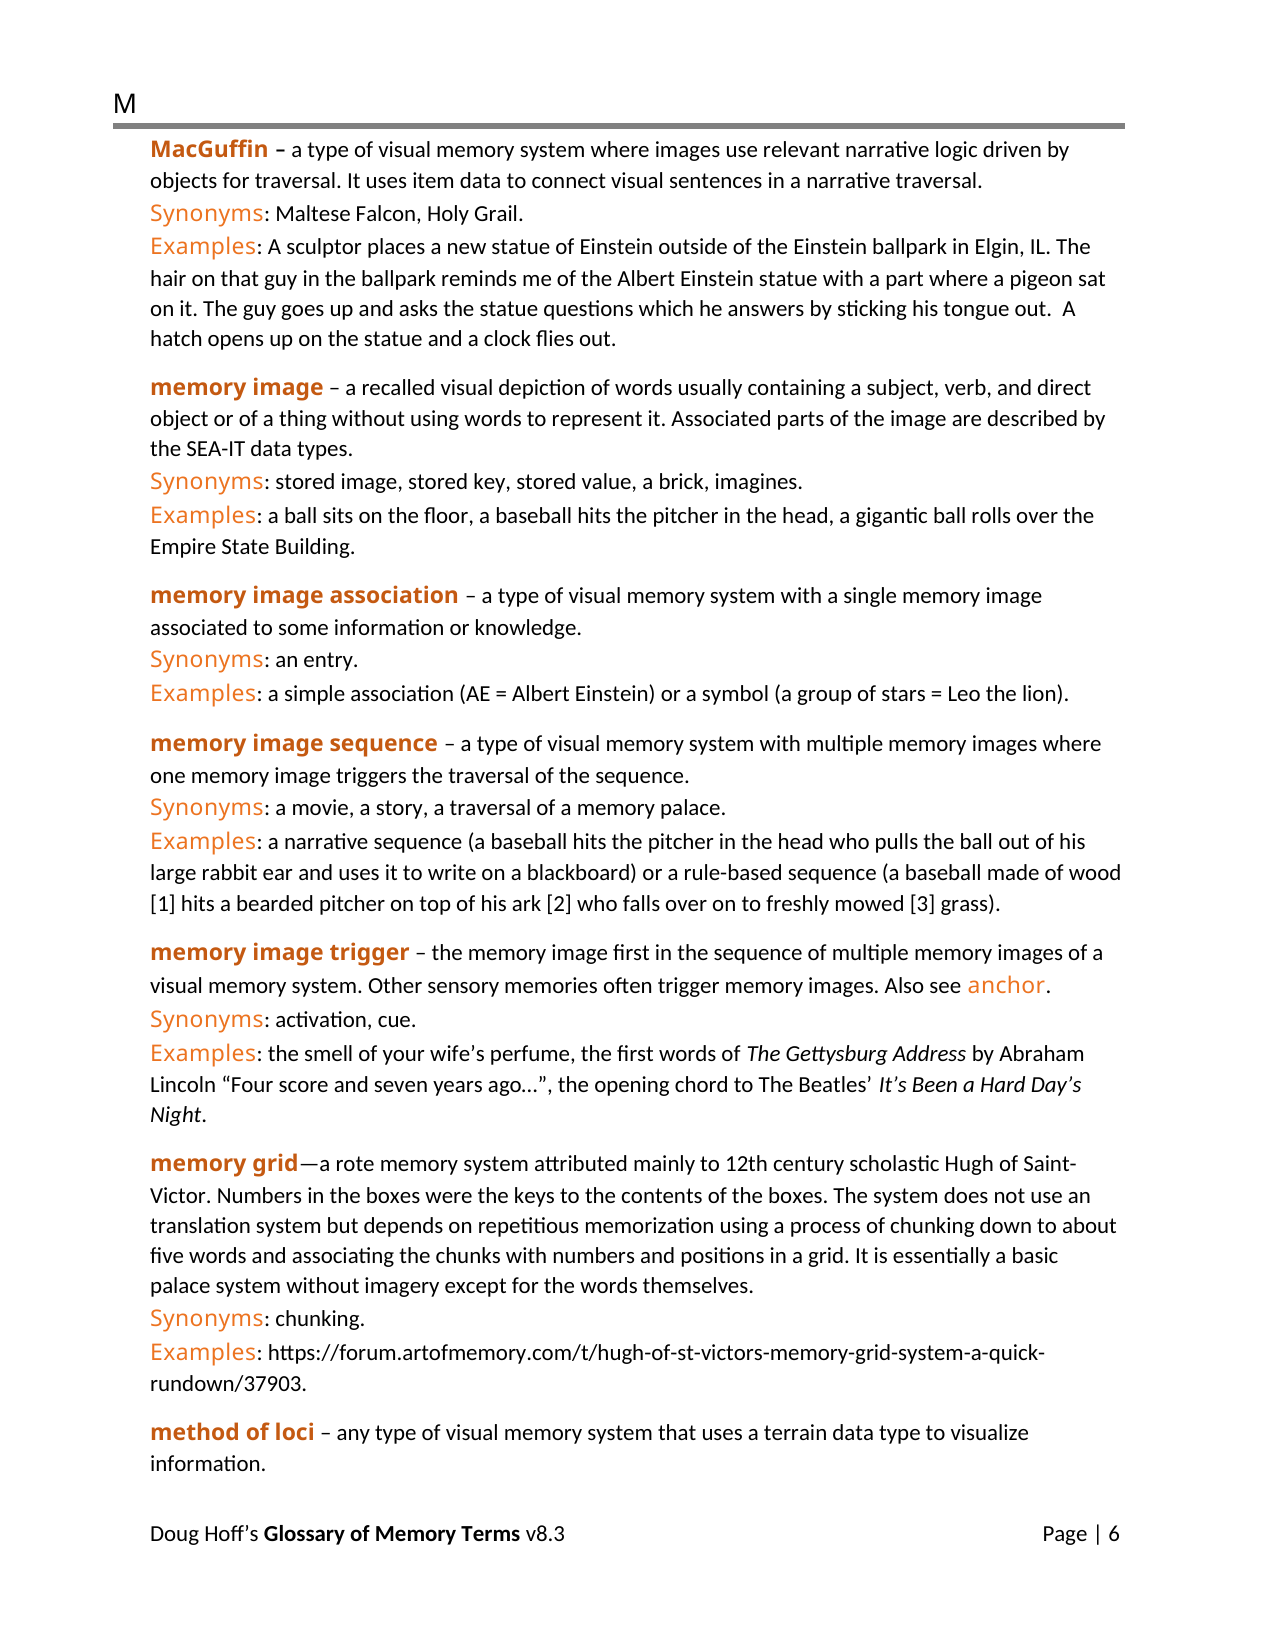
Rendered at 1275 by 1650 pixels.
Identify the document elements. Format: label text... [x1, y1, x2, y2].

text memory grid—a rote memory system attributed mainly to 12th century scholastic Hugh of Saint-Victor. Numbers in the boxes were the keys to the contents of the boxes. The system does not use an translation system but depends on repetitious memorization using a process of chunking down to about five words and associating the chunks with numbers and positions in a grid. It is essentially a basic palace system without imagery except for the words themselves. Synonyms: chunking. Examples: https://forum.artofmemory.com/t/hugh-of-st-victors-memory-grid-system-a-quick-rundown/37903. [150, 1147, 1125, 1397]
text MacGuffin – a type of visual memory system where images use relevant narrative logic driven by objects for traversal. It uses item data to connect visual sentences in a narrative traversal. Synonyms: Maltese Falcon, Holy Grail. Examples: A sculptor places a new statue of Einstein outside of the Einstein ballpark in Elgin, IL. The hair on that guy in the ballpark reminds me of the Albert Einstein statue with a part where a pigeon sat on it. The guy goes up and asks the statue questions which he answers by sticking his tongue out. A hatch opens up on the statue and a clock flies out. [150, 132, 1125, 352]
text memory image – a recalled visual depiction of words usually containing a subject, verb, and direct object or of a thing without using words to represent it. Associated parts of the image are described by the SEA-IT data types. Synonyms: stored image, stored key, stored value, a brick, imagines. Examples: a ball sits on the floor, a baseball hits the pitcher in the head, a gigantic ball rolls over the Empire State Building. [150, 371, 1125, 560]
subtitle M [112, 84, 1125, 129]
text memory image sequence – a type of visual memory system with multiple memory images where one memory image triggers the traversal of the sequence. Synonyms: a movie, a story, a traversal of a memory palace. Examples: a narrative sequence (a baseball hits the pitcher in the head who pulls the ball out of his large rabbit ear and uses it to write on a blackboard) or a rule-based sequence (a baseball made of wood [1] hits a bearded pitcher on top of his ark [2] who falls over on to freshly mowed [3] grass). [150, 727, 1125, 917]
text memory image trigger – the memory image first in the sequence of multiple memory images of a visual memory system. Other sensory memories often trigger memory images. Also see anchor. Synonyms: activation, cue. Examples: the smell of your wife’s perfume, the first words of The Gettysburg Address by Abraham Lincoln “Four score and seven years ago…”, the opening chord to The Beatles’ It’s Been a Hard Day’s Night. [150, 936, 1125, 1128]
text memory image association – a type of visual memory system with a single memory image associated to some information or knowledge. Synonyms: an entry. Examples: a simple association (AE = Albert Einstein) or a symbol (a group of stars = Leo the lion). [150, 579, 1125, 708]
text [150, 1416, 1125, 1477]
